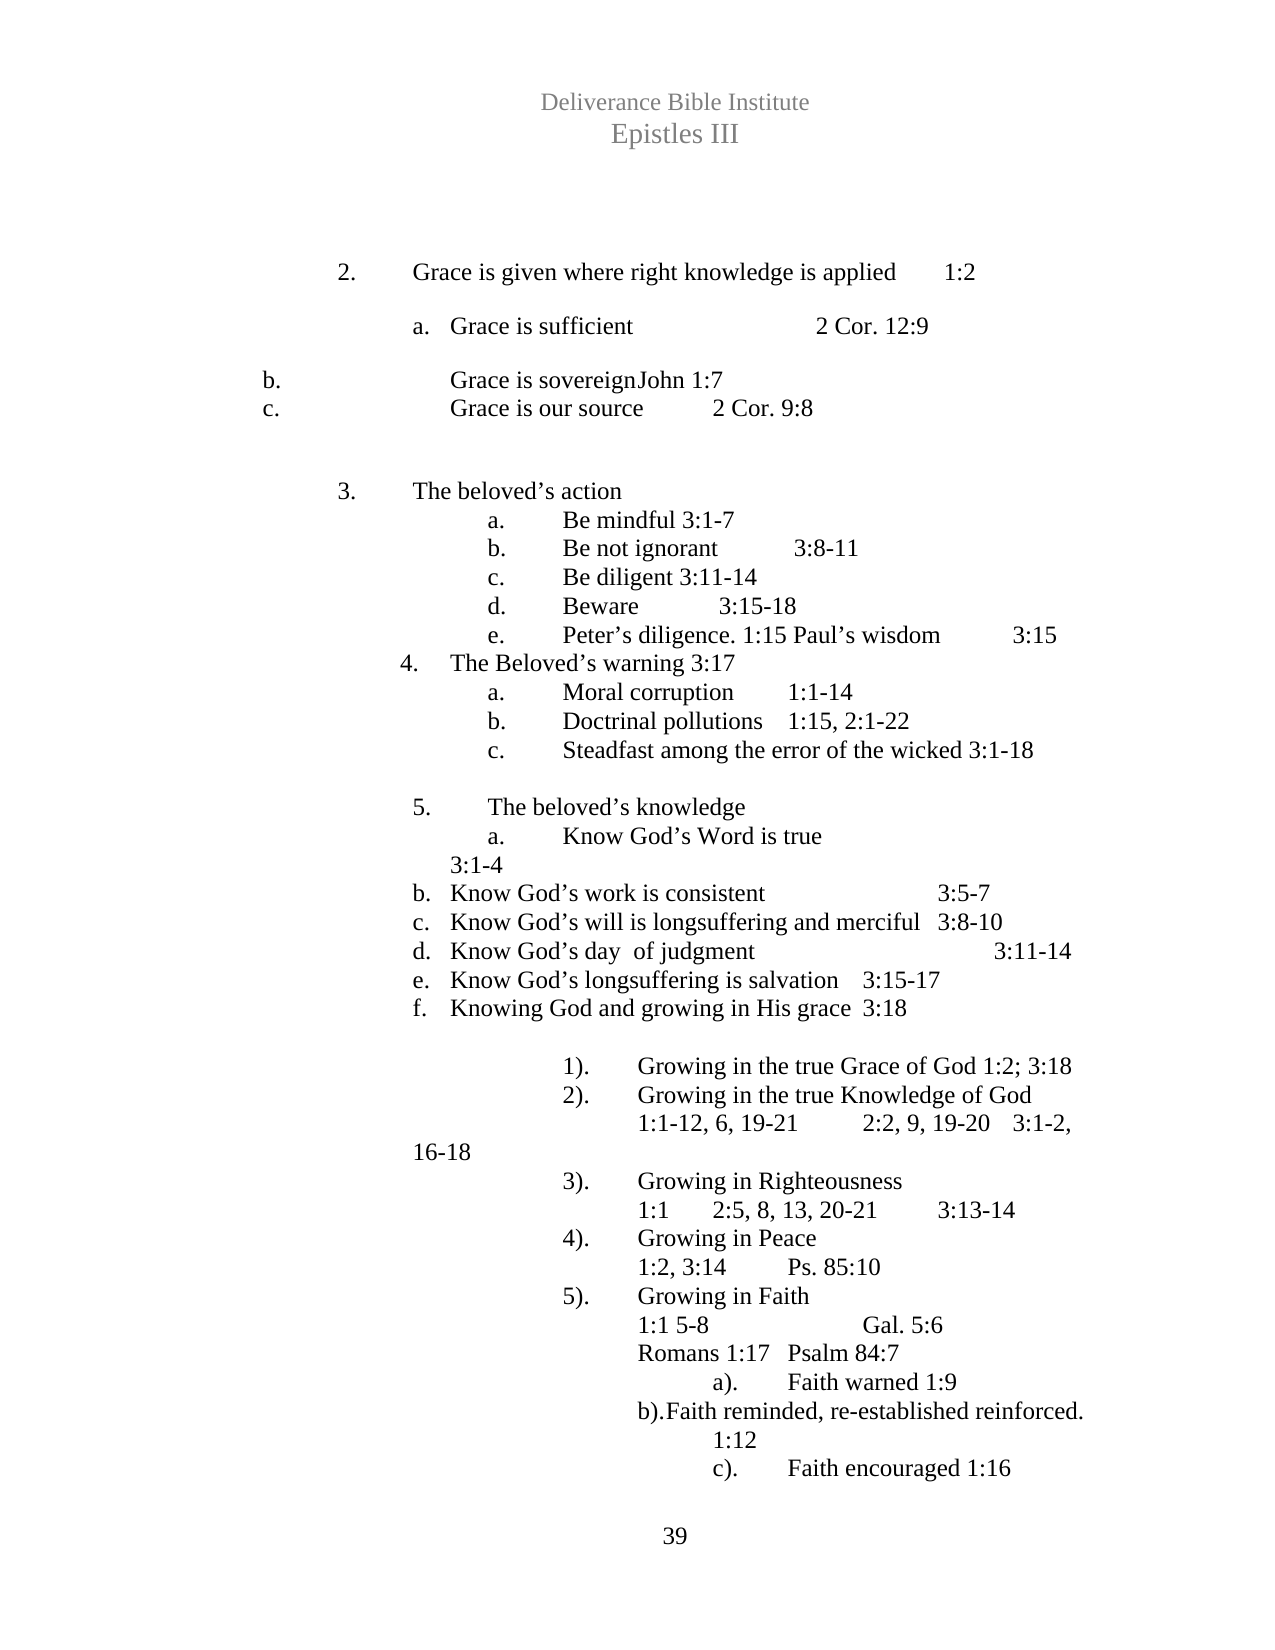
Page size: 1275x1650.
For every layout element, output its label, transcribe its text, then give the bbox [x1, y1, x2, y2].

text b. Doctrinal pollutions 1:15, 2:1-22 [412, 706, 1087, 735]
text b. Grace is sovereign John 1:7 [225, 365, 1087, 393]
text c). Faith encouraged 1:16 [412, 1453, 1087, 1482]
text 2). Growing in the true Knowledge of God [412, 1080, 1087, 1108]
text a. Moral corruption 1:1-14 [412, 677, 1087, 706]
list Know God’s day of judgment 3:11-14 [412, 936, 1087, 965]
text 1:2, 3:14 Ps. 85:10 [412, 1252, 1087, 1281]
text 3. The beloved’s action [187, 476, 1087, 505]
list Know God’s will is longsuffering and merciful 3:8-10 [412, 907, 1087, 936]
text c. Steadfast among the error of the wicked 3:1-18 [412, 735, 1087, 763]
list Know God’s work is consistent 3:5-7 [412, 878, 1087, 907]
list Grace is sufficient 2 Cor. 12:9 [412, 311, 1087, 340]
text d. Beware 3:15-18 [412, 591, 1087, 620]
text 1:1-12, 6, 19-21 2:2, 9, 19-20 3:1-2, 16-18 [412, 1108, 1087, 1166]
text Romans 1:17 Psalm 84:7 [412, 1338, 1087, 1367]
text 1:1 2:5, 8, 13, 20-21 3:13-14 [412, 1195, 1087, 1223]
list Know God’s longsuffering is salvation 3:15-17 [412, 965, 1087, 993]
text c. Be diligent 3:11-14 [412, 562, 1087, 591]
text a. Know God’s Word is true 3:1-4 [412, 821, 1087, 878]
text 1:1 5-8 Gal. 5:6 [412, 1310, 1087, 1338]
list Knowing God and growing in His grace 3:18 [412, 993, 1087, 1022]
text 4). Growing in Peace [412, 1223, 1087, 1252]
text a. Be mindful 3:1-7 [412, 505, 1087, 533]
text 3). Growing in Righteousness [412, 1166, 1087, 1195]
text b). Faith reminded, re-established reinforced. 1:12 [637, 1396, 1087, 1453]
text e. Peter’s diligence. 1:15 Paul’s wisdom 3:15 [412, 620, 1087, 648]
text c. Grace is our source 2 Cor. 9:8 [225, 393, 1087, 422]
text 5. The beloved’s knowledge [187, 792, 1087, 821]
text 1). Growing in the true Grace of God 1:2; 3:18 [412, 1051, 1087, 1080]
text 4. The Beloved’s warning 3:17 [187, 648, 1087, 677]
text 5). Growing in Faith [412, 1281, 1087, 1310]
text 2. Grace is given where right knowledge is applied 1:2 [187, 257, 1087, 286]
text b. Be not ignorant 3:8-11 [412, 533, 1087, 562]
text a). Faith warned 1:9 [637, 1367, 1087, 1396]
